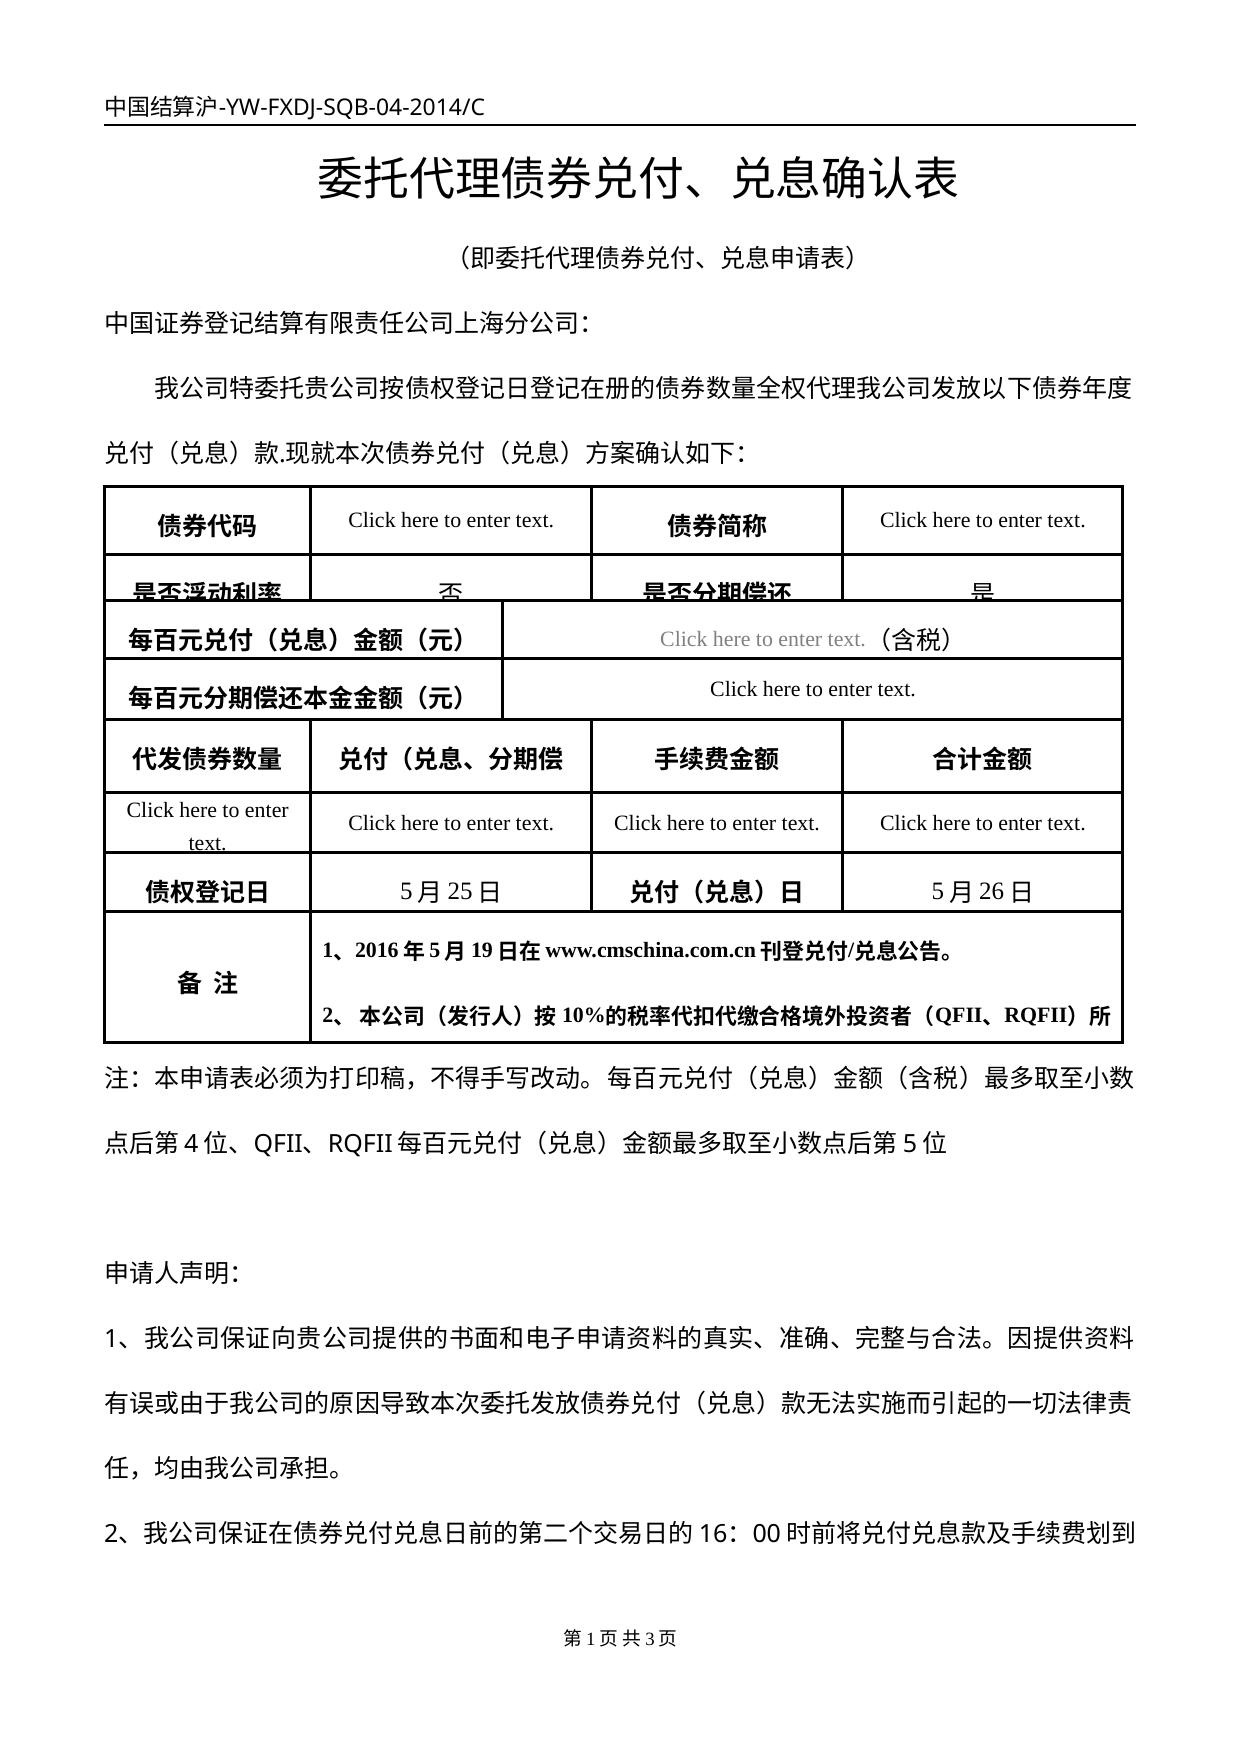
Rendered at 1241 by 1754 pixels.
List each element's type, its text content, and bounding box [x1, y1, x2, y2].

table_header 债券简称 [593, 488, 841, 553]
table_cell （含税） [504, 602, 1121, 657]
table_cell 合计金额 (元) [844, 721, 1121, 791]
text 注：本申请表必须为打印稿，不得手写改动。每百元兑付（兑息）金额（含税）最多取至小数点后第4位、QFII、RQFII每百元兑付（兑息）金额最多取至小数点后第5位 [104, 1044, 1136, 1174]
table_cell 手续费金额 (元) [593, 721, 841, 791]
table_cell 备 注 [106, 913, 309, 1041]
text （即委托代理债券兑付、兑息申请表） [104, 224, 1211, 289]
table_cell 每百元兑付（兑息）金额（元） [106, 602, 501, 657]
table_cell 否 [312, 556, 590, 599]
table_cell 兑付（兑息、分期偿还）金额(元) [312, 721, 590, 791]
table_cell 是否浮动利率 [106, 556, 309, 599]
table_cell 债权登记日 [106, 854, 309, 910]
table_cell 兑付（兑息）日 [593, 854, 841, 910]
text 1、我公司保证向贵公司提供的书面和电子申请资料的真实、准确、完整与合法。因提供资料有误或由于我公司的原因导致本次委托发放债券兑付（兑息）款无法实施而引起的一切法律责任，均由我公司承担。 [104, 1304, 1136, 1499]
table_cell 5月26日 [844, 854, 1121, 910]
text 中国证券登记结算有限责任公司上海分公司： [104, 289, 1136, 354]
text 我公司特委托贵公司按债权登记日登记在册的债券数量全权代理我公司发放以下债券年度兑付（兑息）款.现就本次债券兑付（兑息）方案确认如下： [104, 354, 1136, 484]
table_cell 每百元分期偿还本金金额（元） [106, 660, 501, 718]
table_cell 代发债券数量 （面值元） [106, 721, 309, 791]
subtitle 委托代理债券兑付、兑息确认表 [104, 127, 1136, 224]
table_cell 1、2016年5月19日在www.cmschina.com.cn刊登兑付/兑息公告。 2、 本公司（发行人）按10%的税率代扣代缴合格境外投资者（QFII、RQFII）所得税，每百元债券面值实际派发兑付（兑息）金额0.90990元。 [312, 913, 1121, 1041]
table_cell 是 [844, 556, 1121, 599]
table_header 债券代码 [106, 488, 309, 553]
text 申请人声明： [104, 1239, 1136, 1304]
table_cell 是否分期偿还 [593, 556, 841, 599]
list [104, 1499, 1136, 1564]
table_cell 5月25日 [312, 854, 590, 910]
